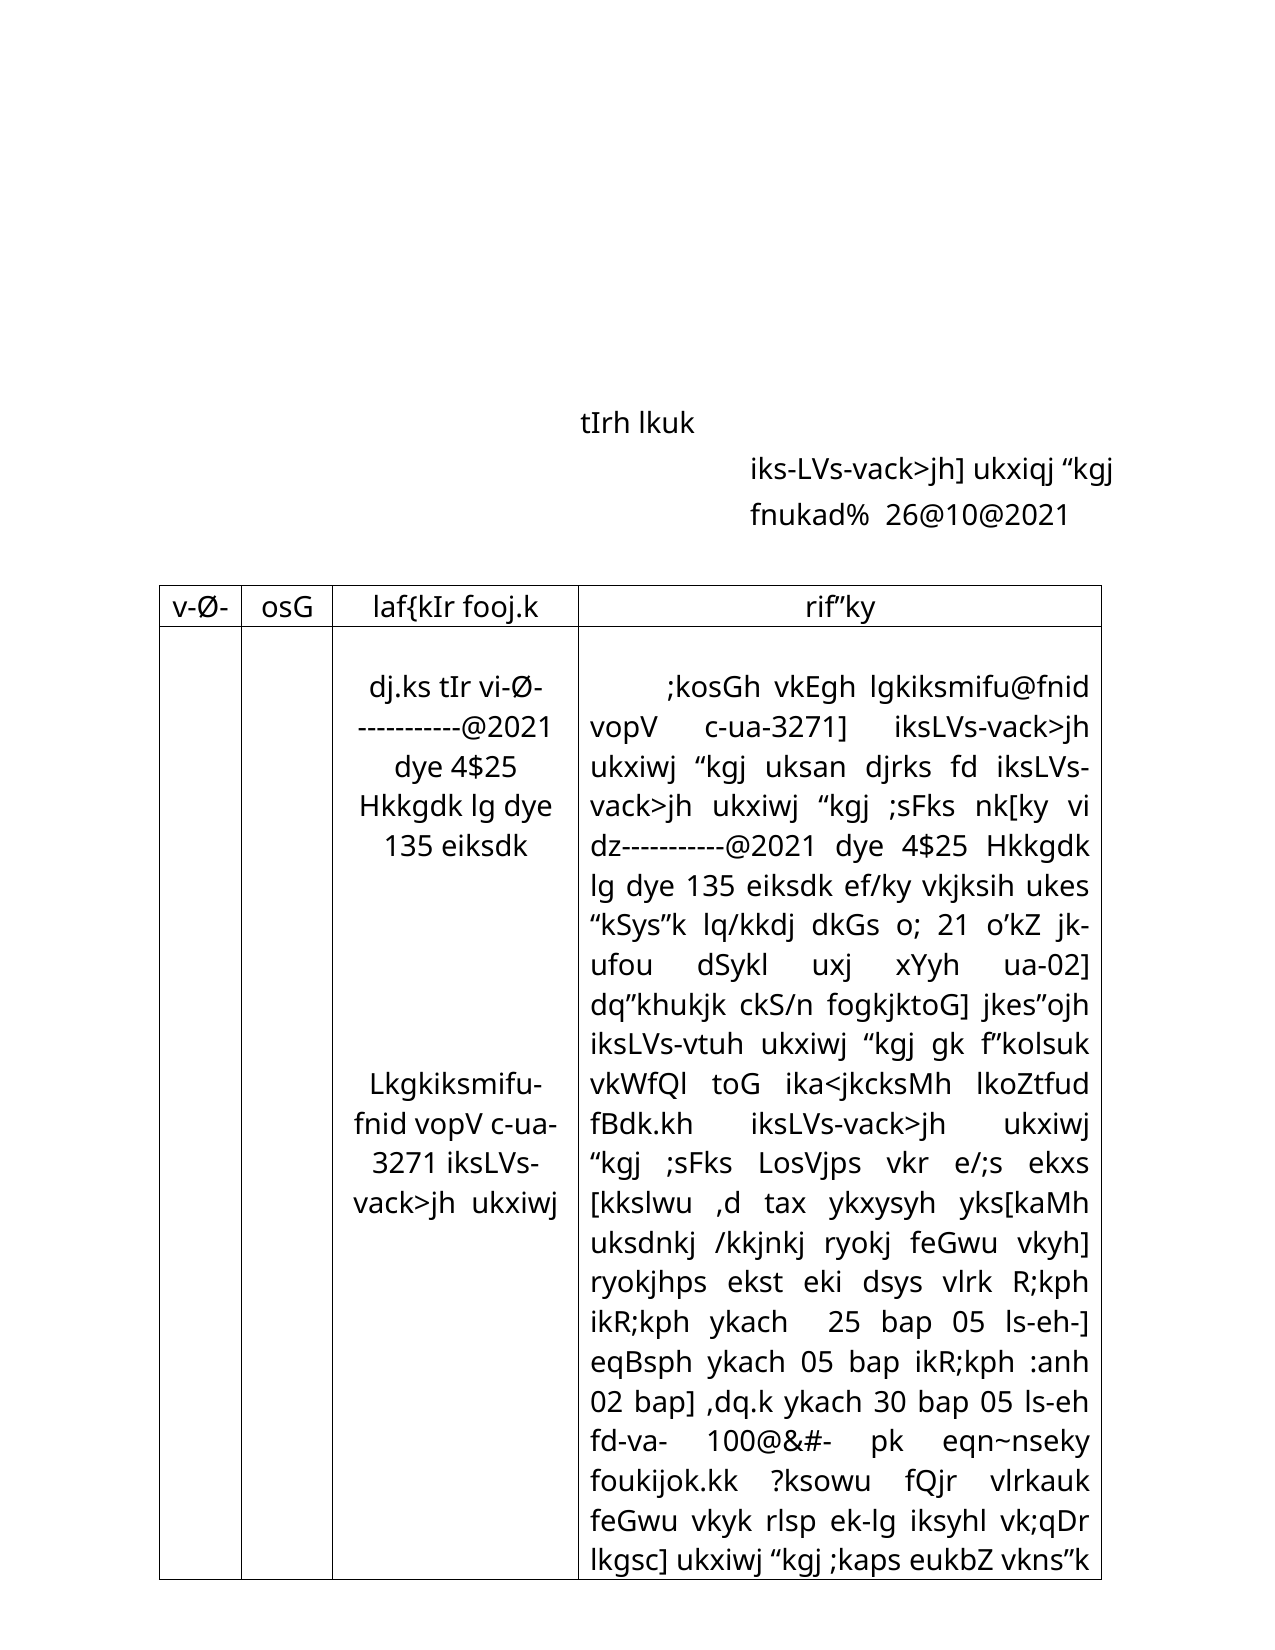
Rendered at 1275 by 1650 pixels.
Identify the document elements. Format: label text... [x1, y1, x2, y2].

text fnukad% 26@10@2021 [750, 494, 1125, 533]
table_cell [160, 627, 241, 1579]
text iks-LVs-vack>jh] ukxiqj “kgj [750, 448, 1125, 488]
table_header osG [242, 586, 332, 626]
table_header rif”ky [579, 586, 1101, 626]
table_header v-Ø- [160, 586, 241, 626]
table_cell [579, 627, 1101, 1579]
text tIrh lkuk [150, 402, 1125, 442]
table_header laf{kIr fooj.k [333, 586, 578, 626]
table_cell [242, 627, 332, 1579]
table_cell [333, 627, 578, 1579]
